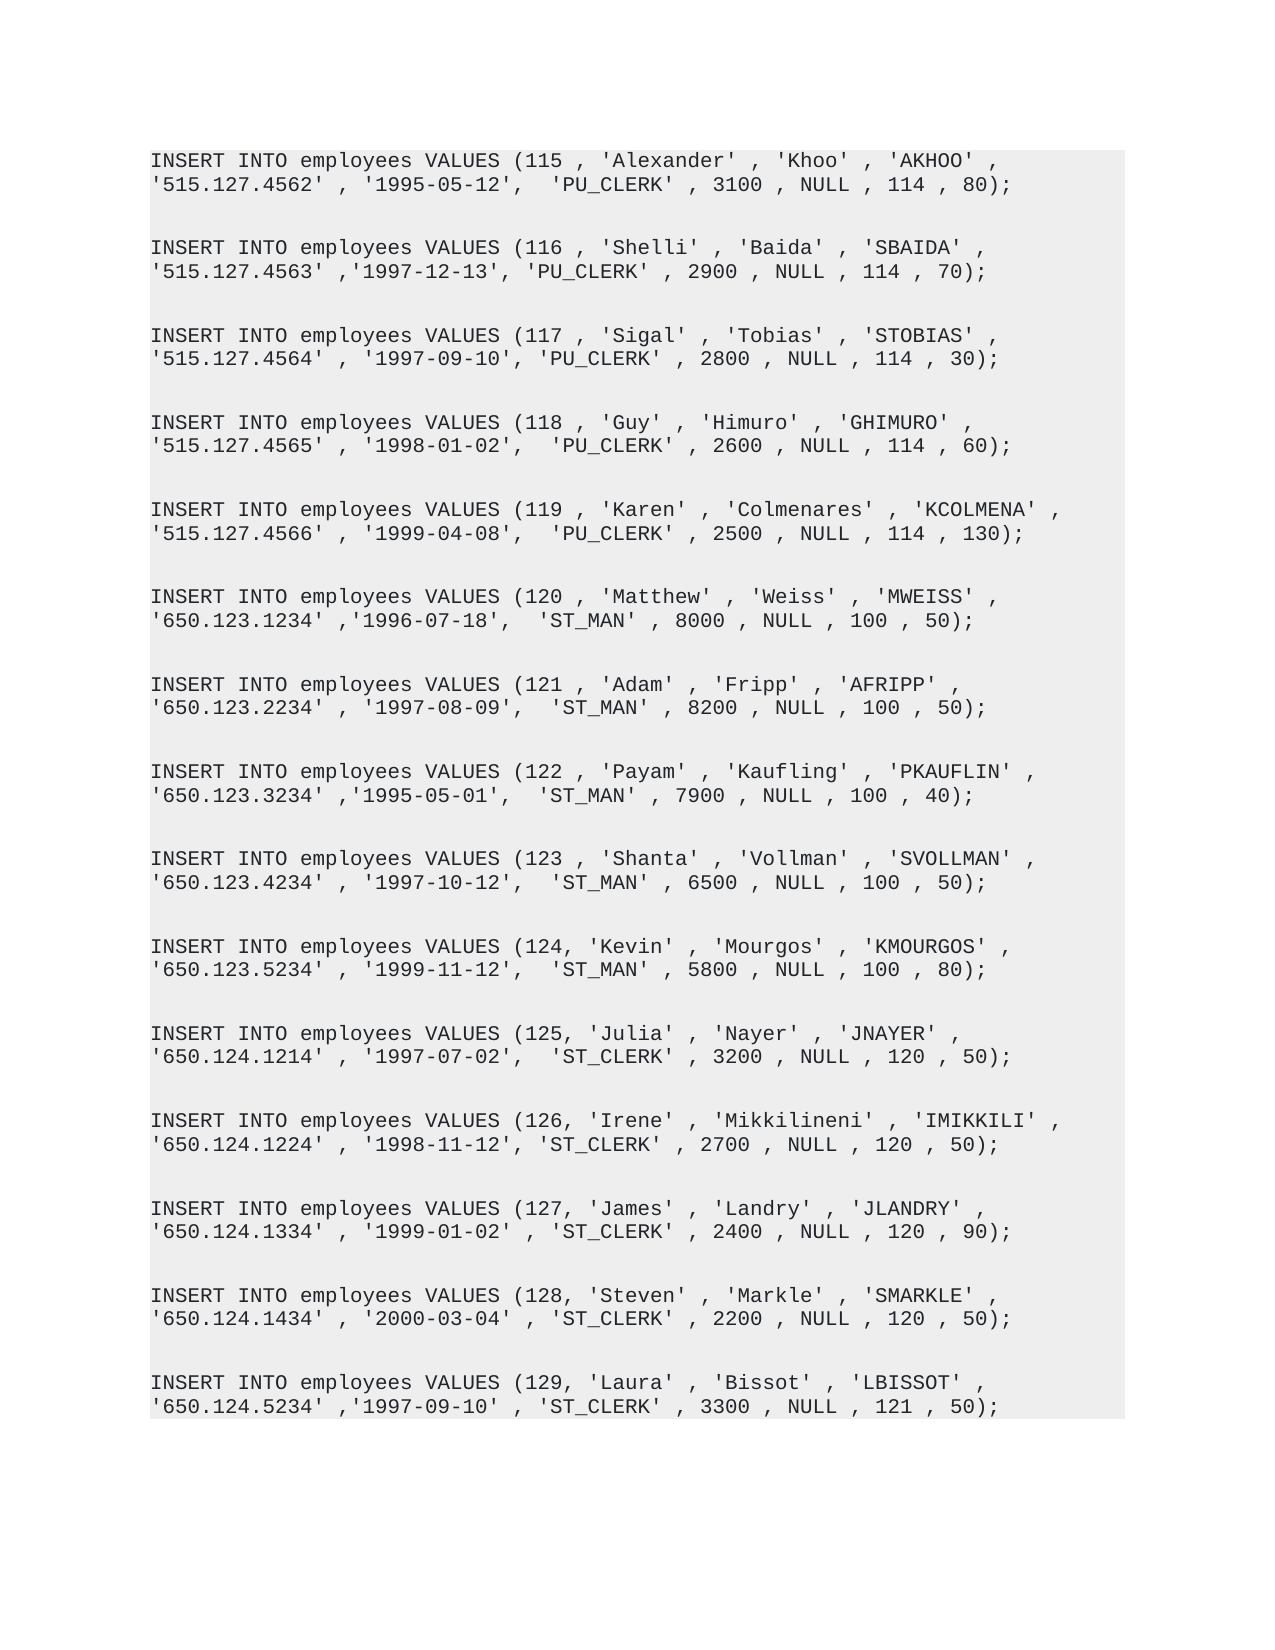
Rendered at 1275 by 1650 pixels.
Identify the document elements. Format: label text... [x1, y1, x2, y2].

text INSERT INTO employees VALUES (115 , 'Alexander' , 'Khoo' , 'AKHOO' , '515.127.4562' , '1995-05-12', 'PU_CLERK' , 3100 , NULL , 114 , 80); [150, 150, 1125, 197]
text INSERT INTO employees VALUES (129, 'Laura' , 'Bissot' , 'LBISSOT' , '650.124.5234' ,'1997-09-10' , 'ST_CLERK' , 3300 , NULL , 121 , 50); [150, 1372, 1125, 1419]
text INSERT INTO employees VALUES (128, 'Steven' , 'Markle' , 'SMARKLE' , '650.124.1434' , '2000-03-04' , 'ST_CLERK' , 2200 , NULL , 120 , 50); [150, 1285, 1125, 1332]
text INSERT INTO employees VALUES (124, 'Kevin' , 'Mourgos' , 'KMOURGOS' , '650.123.5234' , '1999-11-12', 'ST_MAN' , 5800 , NULL , 100 , 80); [150, 936, 1125, 983]
text INSERT INTO employees VALUES (119 , 'Karen' , 'Colmenares' , 'KCOLMENA' , '515.127.4566' , '1999-04-08', 'PU_CLERK' , 2500 , NULL , 114 , 130); [150, 499, 1125, 546]
text INSERT INTO employees VALUES (125, 'Julia' , 'Nayer' , 'JNAYER' , '650.124.1214' , '1997-07-02', 'ST_CLERK' , 3200 , NULL , 120 , 50); [150, 1023, 1125, 1070]
text INSERT INTO employees VALUES (116 , 'Shelli' , 'Baida' , 'SBAIDA' , '515.127.4563' ,'1997-12-13', 'PU_CLERK' , 2900 , NULL , 114 , 70); [150, 237, 1125, 284]
text INSERT INTO employees VALUES (117 , 'Sigal' , 'Tobias' , 'STOBIAS' , '515.127.4564' , '1997-09-10', 'PU_CLERK' , 2800 , NULL , 114 , 30); [150, 324, 1125, 372]
text INSERT INTO employees VALUES (121 , 'Adam' , 'Fripp' , 'AFRIPP' , '650.123.2234' , '1997-08-09', 'ST_MAN' , 8200 , NULL , 100 , 50); [150, 674, 1125, 721]
text INSERT INTO employees VALUES (126, 'Irene' , 'Mikkilineni' , 'IMIKKILI' , '650.124.1224' , '1998-11-12', 'ST_CLERK' , 2700 , NULL , 120 , 50); [150, 1110, 1125, 1157]
text INSERT INTO employees VALUES (127, 'James' , 'Landry' , 'JLANDRY' , '650.124.1334' , '1999-01-02' , 'ST_CLERK' , 2400 , NULL , 120 , 90); [150, 1197, 1125, 1245]
text INSERT INTO employees VALUES (120 , 'Matthew' , 'Weiss' , 'MWEISS' , '650.123.1234' ,'1996-07-18', 'ST_MAN' , 8000 , NULL , 100 , 50); [150, 586, 1125, 634]
text INSERT INTO employees VALUES (122 , 'Payam' , 'Kaufling' , 'PKAUFLIN' , '650.123.3234' ,'1995-05-01', 'ST_MAN' , 7900 , NULL , 100 , 40); [150, 761, 1125, 808]
text INSERT INTO employees VALUES (118 , 'Guy' , 'Himuro' , 'GHIMURO' , '515.127.4565' , '1998-01-02', 'PU_CLERK' , 2600 , NULL , 114 , 60); [150, 412, 1125, 459]
text INSERT INTO employees VALUES (123 , 'Shanta' , 'Vollman' , 'SVOLLMAN' , '650.123.4234' , '1997-10-12', 'ST_MAN' , 6500 , NULL , 100 , 50); [150, 848, 1125, 896]
